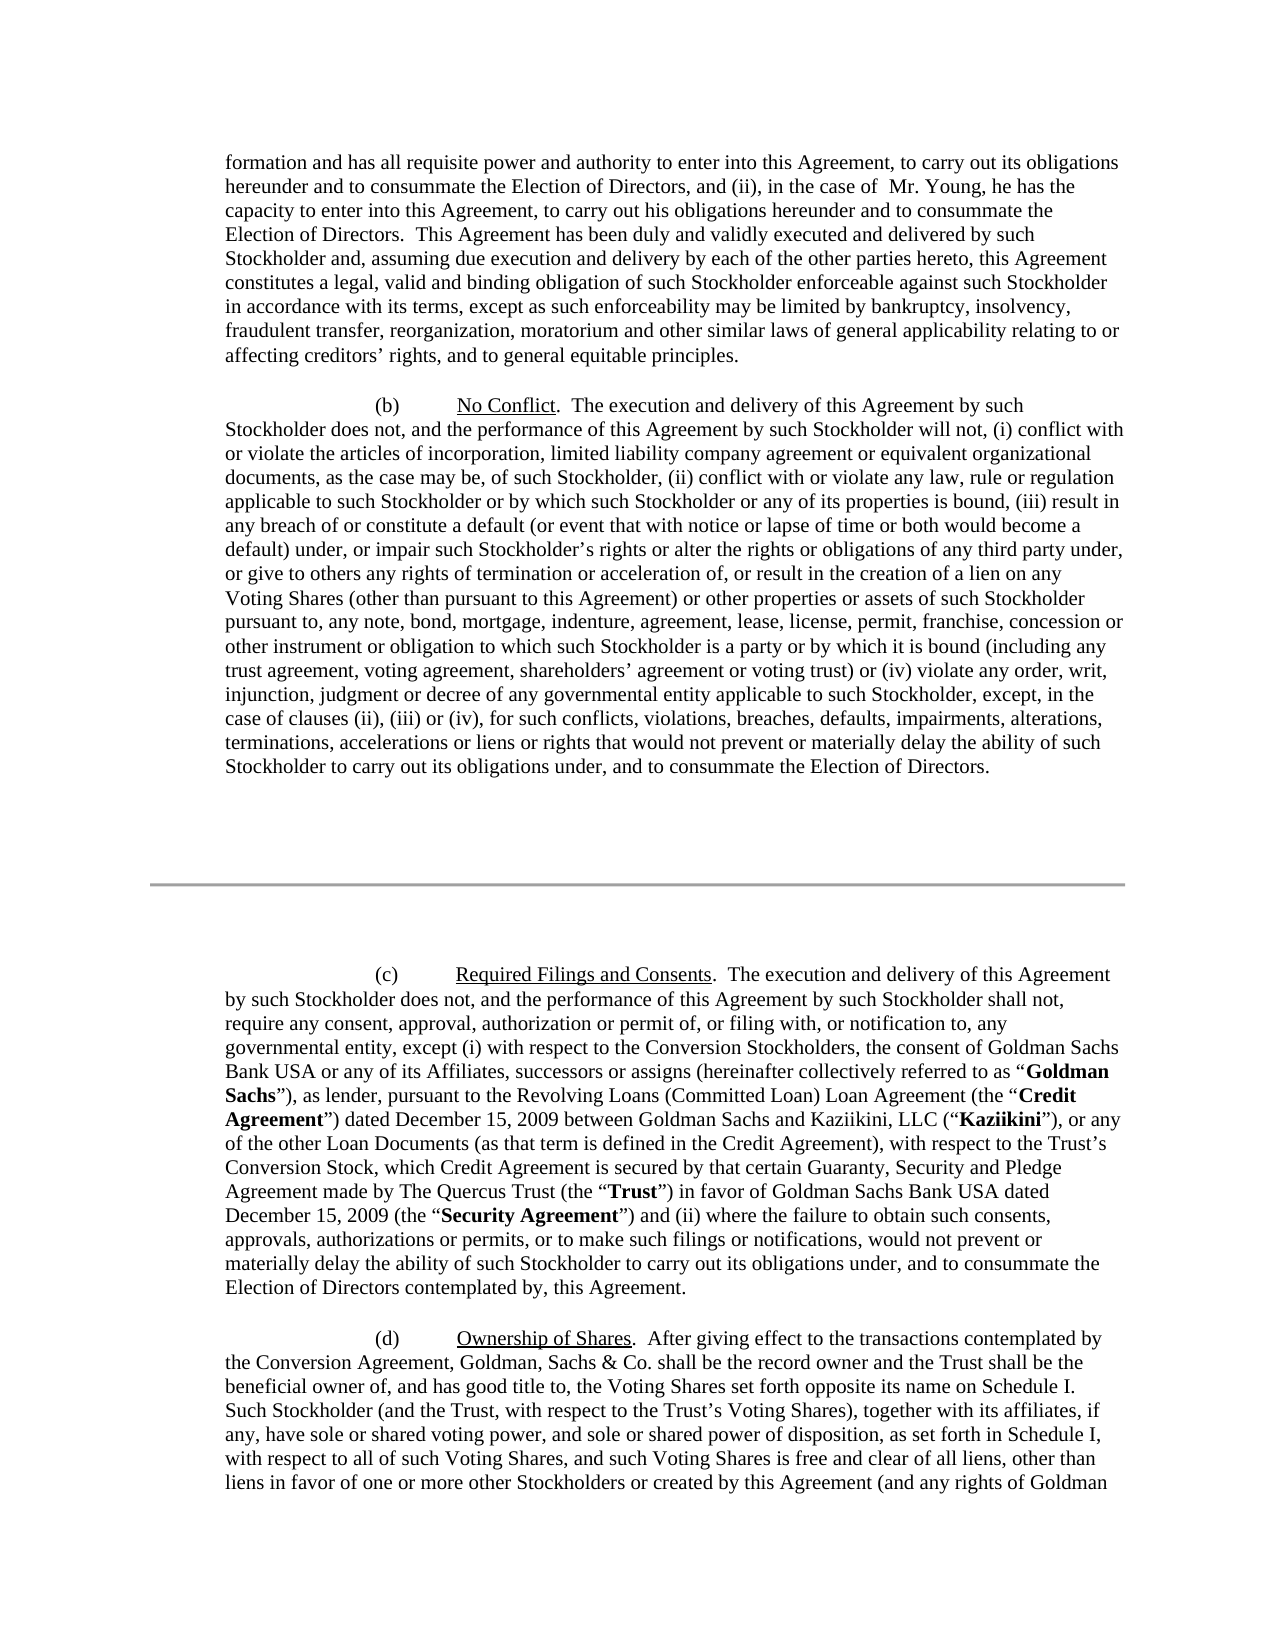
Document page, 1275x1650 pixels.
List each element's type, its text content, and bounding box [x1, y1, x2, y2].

text (b) No Conflict. The execution and delivery of this Agreement by such Stockholder does not, and the performance of this Agreement by such Stockholder will not, (i) conflict with or violate the articles of incorporation, limited liability company agreement or equivalent organizational documents, as the case may be, of such Stockholder, (ii) conflict with or violate any law, rule or regulation applicable to such Stockholder or by which such Stockholder or any of its properties is bound, (iii) result in any breach of or constitute a default (or event that with notice or lapse of time or both would become a default) under, or impair such Stockholder’s rights or alter the rights or obligations of any third party under, or give to others any rights of termination or acceleration of, or result in the creation of a lien on any Voting Shares (other than pursuant to this Agreement) or other properties or assets of such Stockholder pursuant to, any note, bond, mortgage, indenture, agreement, lease, license, permit, franchise, concession or other instrument or obligation to which such Stockholder is a party or by which it is bound (including any trust agreement, voting agreement, shareholders’ agreement or voting trust) or (iv) violate any order, writ, injunction, judgment or decree of any governmental entity applicable to such Stockholder, except, in the case of clauses (ii), (iii) or (iv), for such conflicts, violations, breaches, defaults, impairments, alterations, terminations, accelerations or liens or rights that would not prevent or materially delay the ability of such Stockholder to carry out its obligations under, and to consummate the Election of Directors. [225, 393, 1125, 778]
text (c) Required Filings and Consents. The execution and delivery of this Agreement by such Stockholder does not, and the performance of this Agreement by such Stockholder shall not, require any consent, approval, authorization or permit of, or filing with, or notification to, any governmental entity, except (i) with respect to the Conversion Stockholders, the consent of Goldman Sachs Bank USA or any of its Affiliates, successors or assigns (hereinafter collectively referred to as “Goldman Sachs”), as lender, pursuant to the Revolving Loans (Committed Loan) Loan Agreement (the “Credit Agreement”) dated December 15, 2009 between Goldman Sachs and Kaziikini, LLC (“Kaziikini”), or any of the other Loan Documents (as that term is defined in the Credit Agreement), with respect to the Trust’s Conversion Stock, which Credit Agreement is secured by that certain Guaranty, Security and Pledge Agreement made by The Quercus Trust (the “Trust”) in favor of Goldman Sachs Bank USA dated December 15, 2009 (the “Security Agreement”) and (ii) where the failure to obtain such consents, approvals, authorizations or permits, or to make such filings or notifications, would not prevent or materially delay the ability of such Stockholder to carry out its obligations under, and to consummate the Election of Directors contemplated by, this Agreement. [225, 962, 1125, 1299]
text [225, 150, 1125, 367]
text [225, 1326, 1125, 1494]
